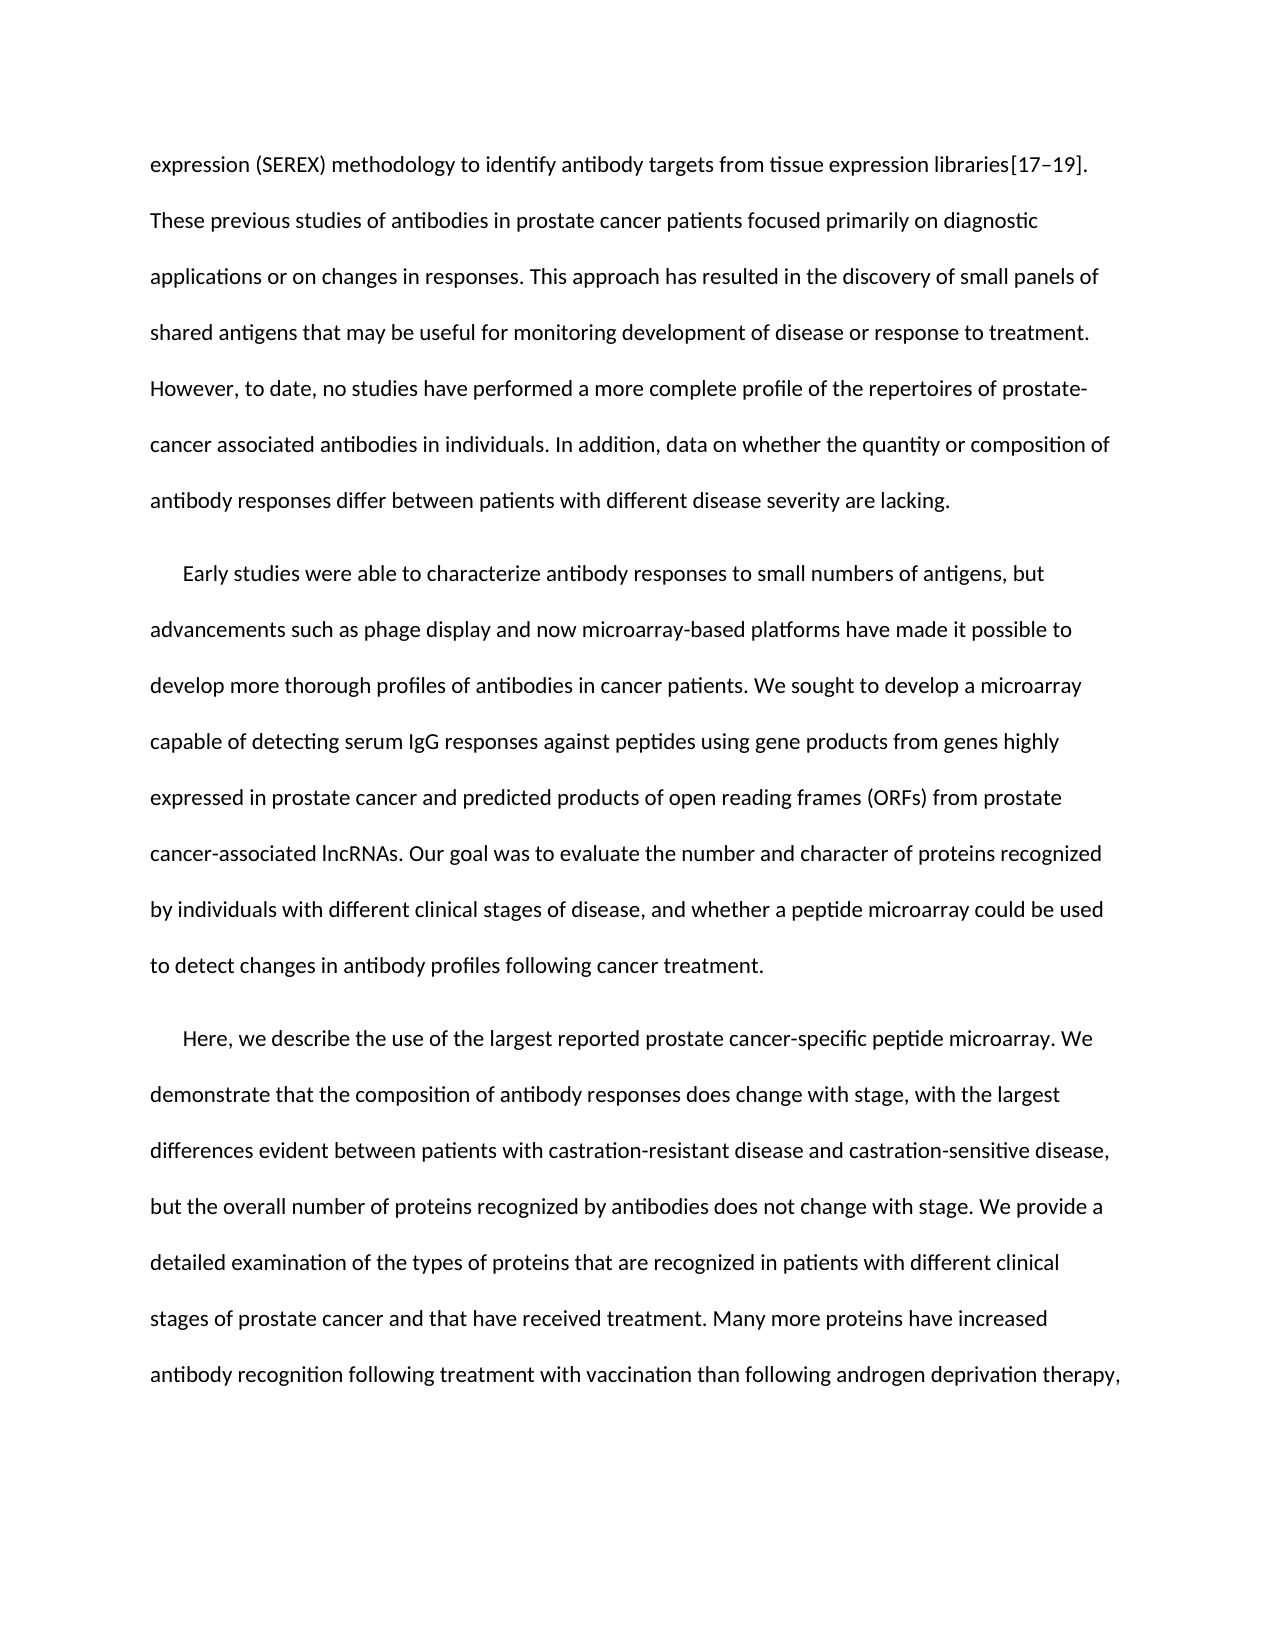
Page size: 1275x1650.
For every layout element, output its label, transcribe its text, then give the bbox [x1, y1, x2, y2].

text Early studies were able to characterize antibody responses to small numbers of antigens, but advancements such as phage display and now microarray-based platforms have made it possible to develop more thorough profiles of antibodies in cancer patients. We sought to develop a microarray capable of detecting serum IgG responses against peptides using gene products from genes highly expressed in prostate cancer and predicted products of open reading frames (ORFs) from prostate cancer-associated lncRNAs. Our goal was to evaluate the number and character of proteins recognized by individuals with different clinical stages of disease, and whether a peptide microarray could be used to detect changes in antibody profiles following cancer treatment. [150, 559, 1125, 979]
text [150, 150, 1125, 514]
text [150, 1024, 1125, 1388]
